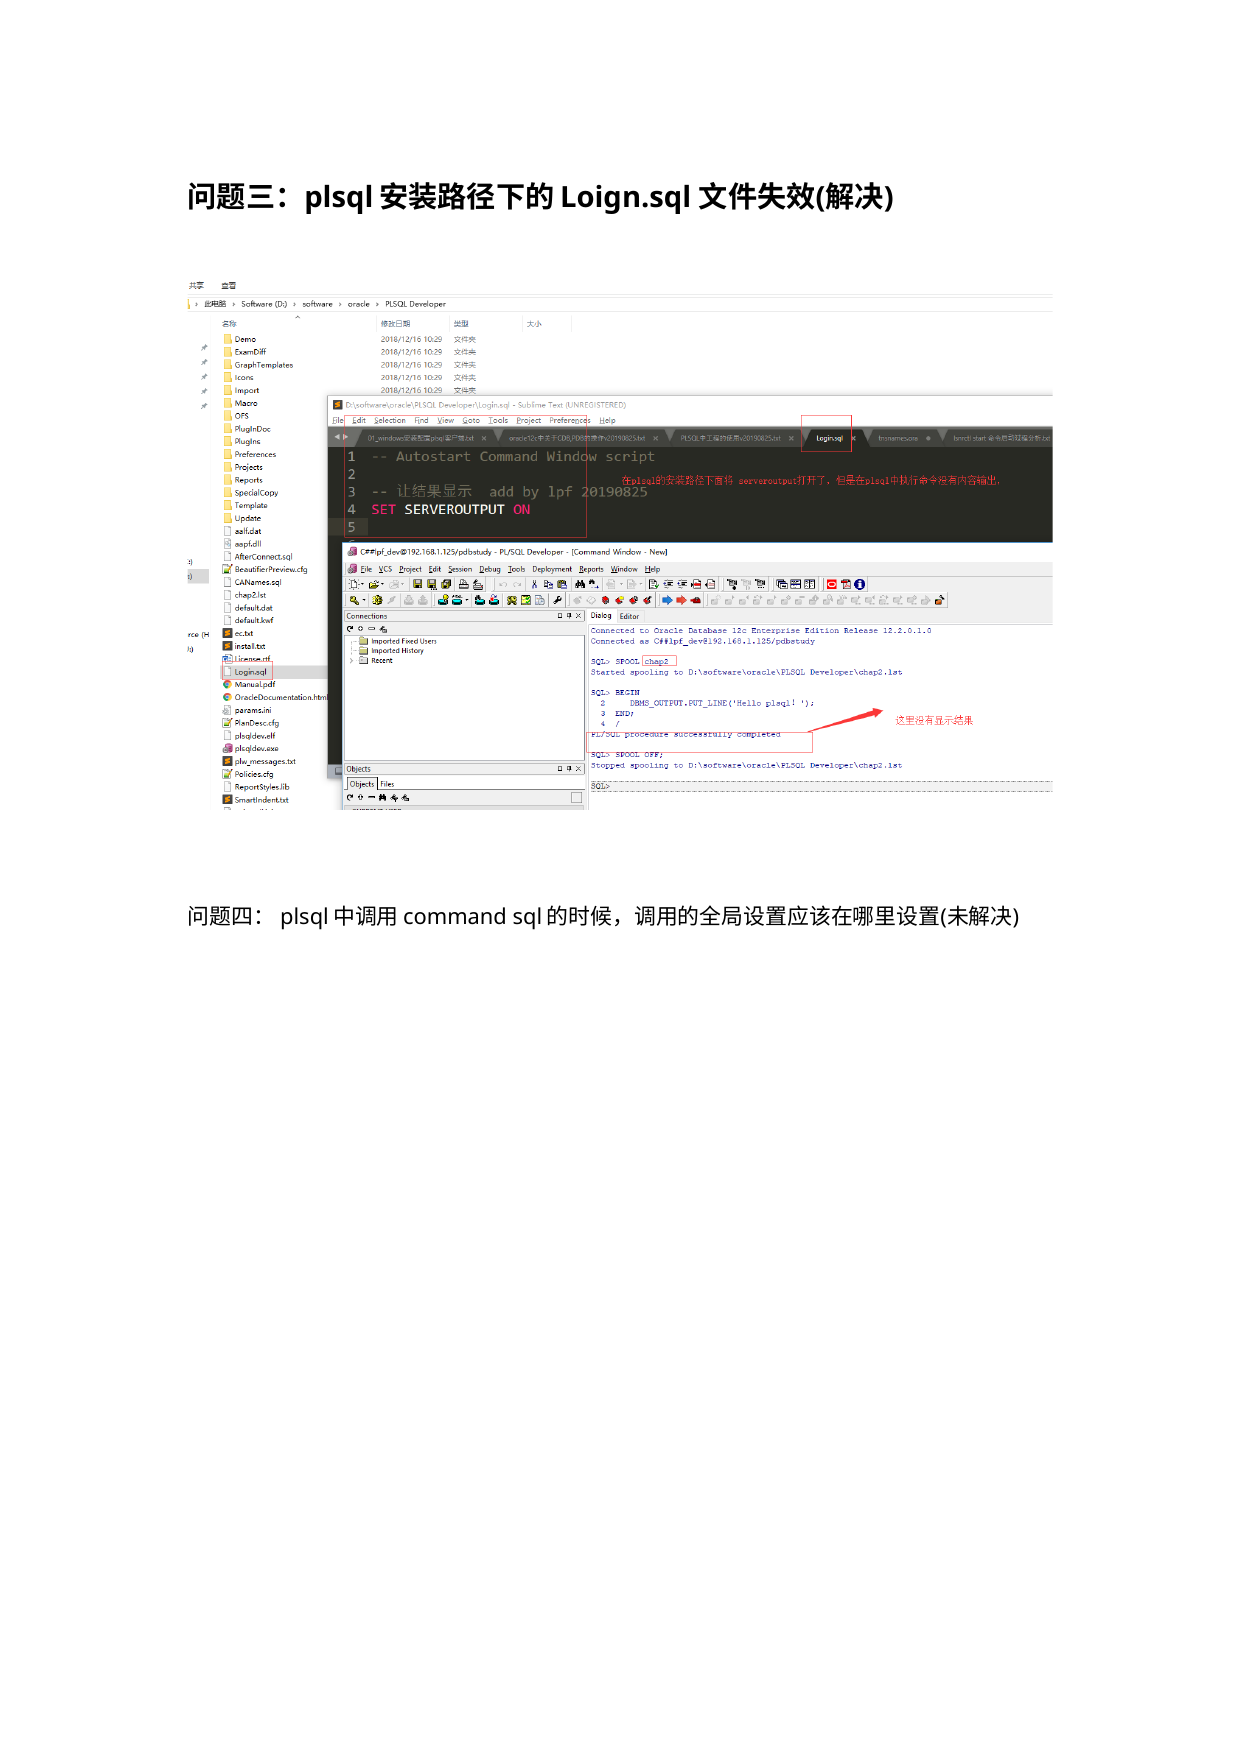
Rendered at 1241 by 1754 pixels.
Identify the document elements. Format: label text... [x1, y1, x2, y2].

text 问题四： plsql中调用command sql的时候，调用的全局设置应该在哪里设置(未解决) [187, 898, 1053, 931]
picture [187, 280, 1053, 810]
subtitle 问题三：plsql安装路径下的Loign.sql 文件失效(解决) [187, 162, 1053, 227]
